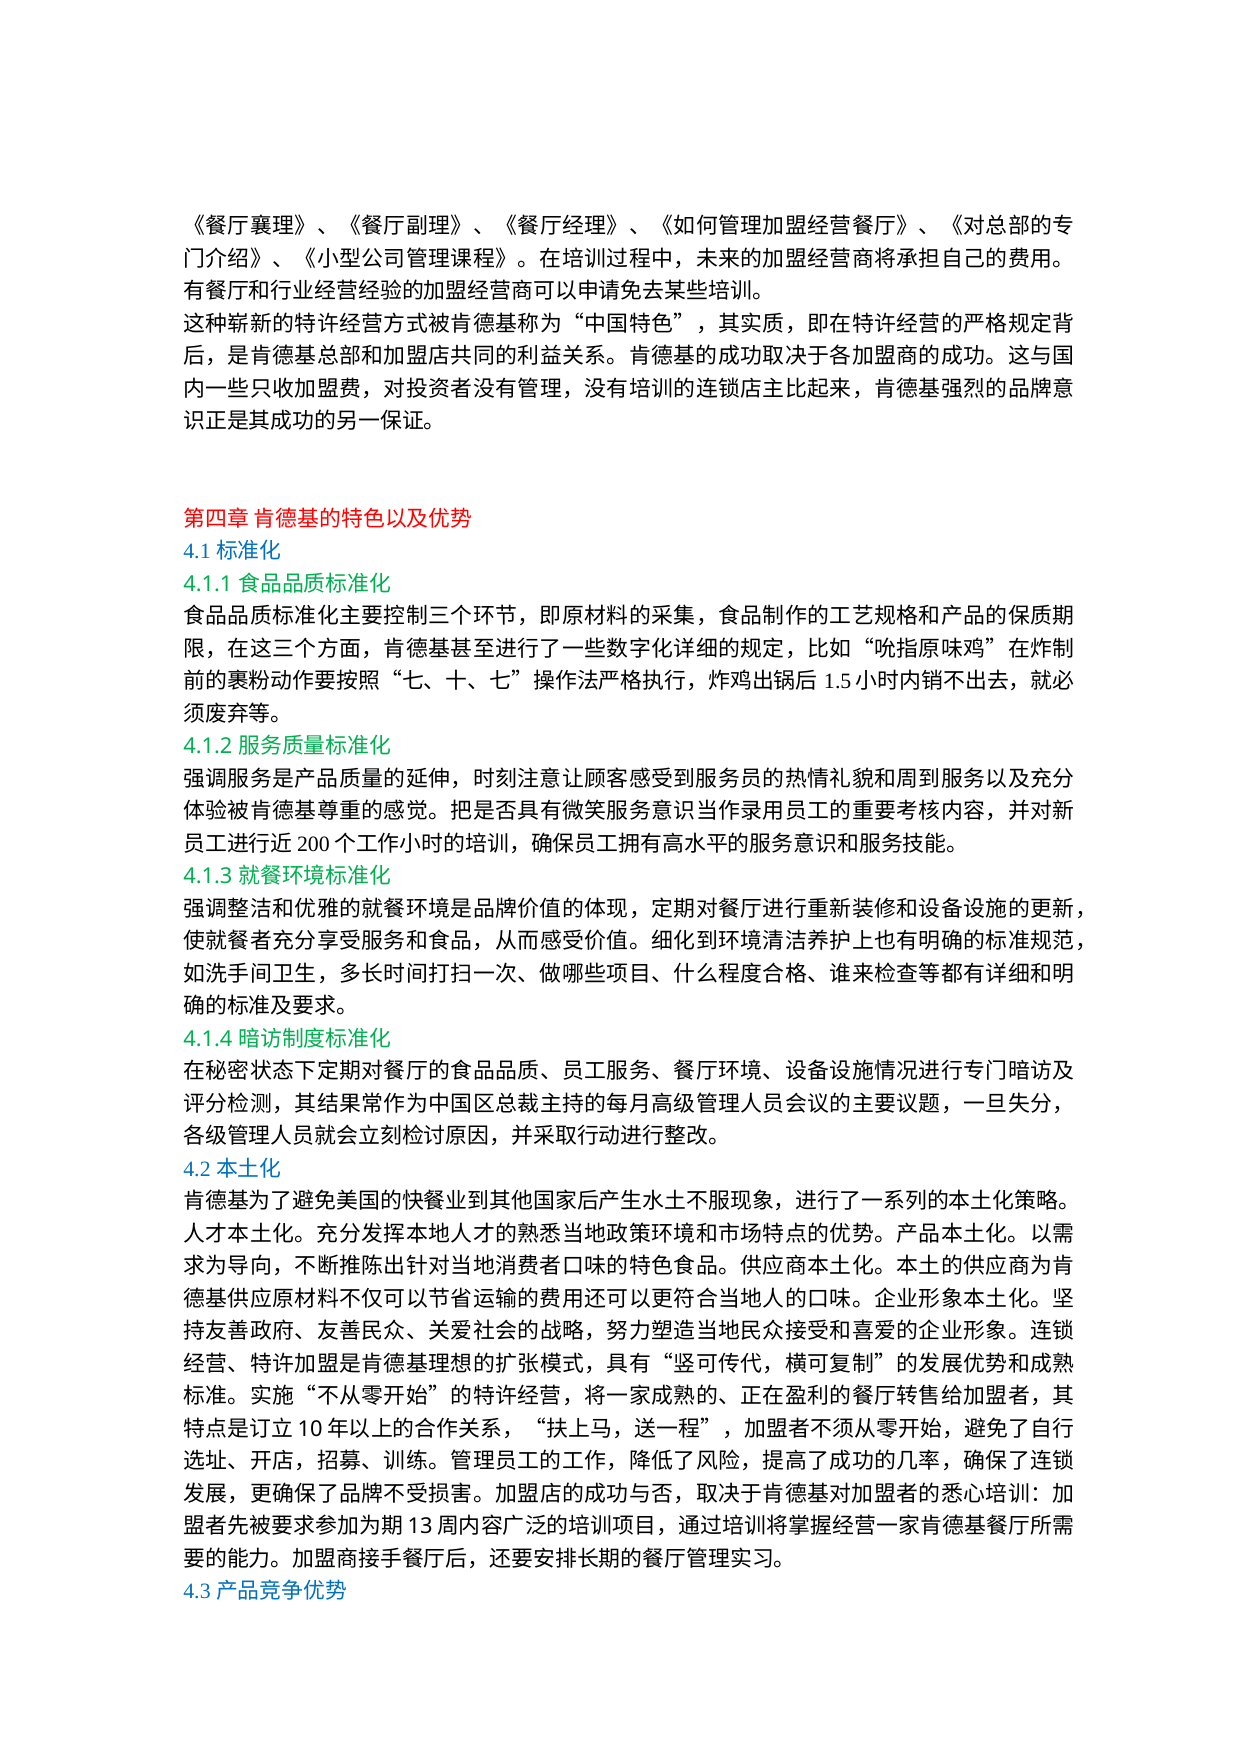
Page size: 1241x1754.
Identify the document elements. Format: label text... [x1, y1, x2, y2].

text 这种崭新的特许经营方式被肯德基称为“中国特色”，其实质，即在特许经营的严格规定背后，是肯德基总部和加盟店共同的利益关系。肯德基的成功取决于各加盟商的成功。这与国内一些只收加盟费，对投资者没有管理，没有培训的连锁店主比起来，肯德基强烈的品牌意识正是其成功的另一保证。 [183, 305, 1075, 435]
text 肯德基为了避免美国的快餐业到其他国家后产生水土不服现象，进行了一系列的本土化策略。 [183, 1183, 1075, 1215]
text 食品品质标准化主要控制三个环节，即原材料的采集，食品制作的工艺规格和产品的保质期限，在这三个方面，肯德基甚至进行了一些数字化详细的规定，比如“吮指原味鸡”在炸制前的裹粉动作要按照“七、十、七”操作法严格执行，炸鸡出锅后1.5小时内销不出去，就必须废弃等。 [183, 598, 1075, 728]
text 4.3 产品竞争优势 [183, 1573, 1075, 1605]
text 强调整洁和优雅的就餐环境是品牌价值的体现，定期对餐厅进行重新装修和设备设施的更新，使就餐者充分享受服务和食品，从而感受价值。细化到环境清洁养护上也有明确的标准规范，如洗手间卫生，多长时间打扫一次、做哪些项目、什么程度合格、谁来检查等都有详细和明确的标准及要求。 [183, 890, 1075, 1020]
text 4.1 标准化 [183, 533, 1075, 565]
text 人才本土化。充分发挥本地人才的熟悉当地政策环境和市场特点的优势。产品本土化。以需求为导向，不断推陈出针对当地消费者口味的特色食品。供应商本土化。本土的供应商为肯德基供应原材料不仅可以节省运输的费用还可以更符合当地人的口味。企业形象本土化。坚持友善政府、友善民众、关爱社会的战略，努力塑造当地民众接受和喜爱的企业形象。连锁经营、特许加盟是肯德基理想的扩张模式，具有“竖可传代，横可复制”的发展优势和成熟标准。实施“不从零开始”的特许经营，将一家成熟的、正在盈利的餐厅转售给加盟者，其特点是订立10年以上的合作关系，“扶上马，送一程”，加盟者不须从零开始，避免了自行选址、开店，招募、训练。管理员工的工作，降低了风险，提高了成功的几率，确保了连锁发展，更确保了品牌不受损害。加盟店的成功与否，取决于肯德基对加盟者的悉心培训：加盟者先被要求参加为期13周内容广泛的培训项目，通过培训将掌握经营一家肯德基餐厅所需要的能力。加盟商接手餐厅后，还要安排长期的餐厅管理实习。 [183, 1215, 1075, 1573]
text 4.1.1 食品品质标准化 [183, 565, 1075, 598]
text 强调服务是产品质量的延伸，时刻注意让顾客感受到服务员的热情礼貌和周到服务以及充分体验被肯德基尊重的感觉。把是否具有微笑服务意识当作录用员工的重要考核内容，并对新员工进行近200个工作小时的培训，确保员工拥有高水平的服务意识和服务技能。 [183, 760, 1075, 858]
text 第四章 肯德基的特色以及优势 [183, 500, 1075, 533]
text 在秘密状态下定期对餐厅的食品品质、员工服务、餐厅环境、设备设施情况进行专门暗访及评分检测，其结果常作为中国区总裁主持的每月高级管理人员会议的主要议题，一旦失分，各级管理人员就会立刻检讨原因，并采取行动进行整改。 [183, 1053, 1075, 1150]
text 4.1.3 就餐环境标准化 [183, 858, 1075, 890]
text 4.1.4 暗访制度标准化 [183, 1020, 1075, 1053]
text 4.2 本土化 [183, 1150, 1075, 1183]
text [183, 208, 1075, 305]
text 4.1.2 服务质量标准化 [183, 728, 1075, 760]
